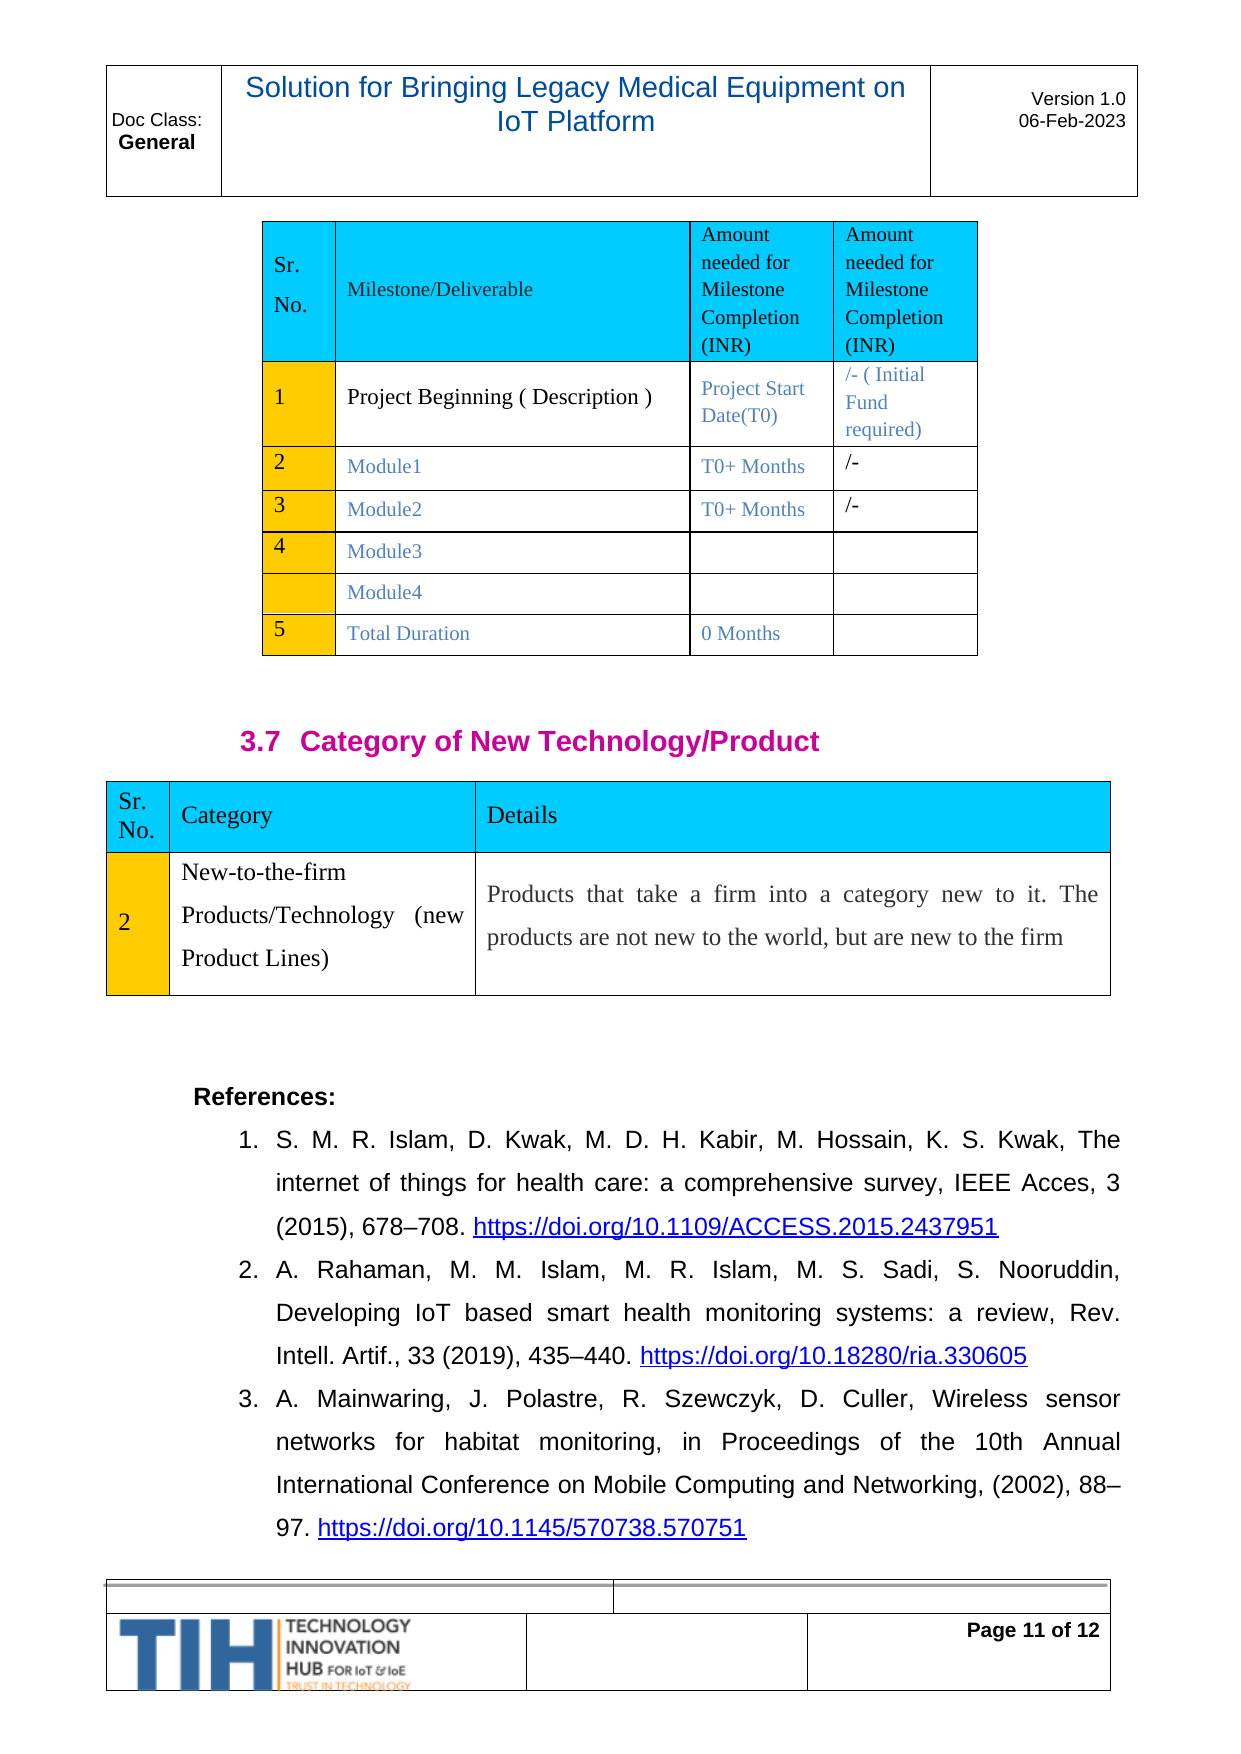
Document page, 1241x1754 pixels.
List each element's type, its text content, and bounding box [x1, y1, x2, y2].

table_cell Module1 [336, 447, 689, 490]
table_cell [834, 615, 977, 655]
table_header Milestone/Deliverable [336, 222, 689, 361]
table_header Sr. No. [107, 782, 169, 852]
table_header Amount needed for Milestone Completion (INR) [691, 222, 833, 361]
table_cell Module2 [336, 491, 689, 531]
text References: [193, 1082, 1122, 1111]
list S. M. R. Islam, D. Kwak, M. D. H. Kabir, M. Hossain, K. S. Kwak, The internet of things for health care: a comprehensive survey, IEEE Acces, 3 (2015), 678–708. https://doi.org/10.1109/ACCESS.2015.2437951 [238, 1125, 1122, 1240]
table_cell /- ( Initial Fund required) [834, 362, 977, 446]
table_cell T0+ Months [691, 491, 833, 531]
table_cell 3 [263, 491, 335, 531]
list A. Rahaman, M. M. Islam, M. R. Islam, M. S. Sadi, S. Nooruddin, Developing IoT based smart health monitoring systems: a review, Rev. Intell. Artif., 33 (2019), 435–440. https://doi.org/10.18280/ria.330605 [238, 1254, 1122, 1369]
list A. Mainwaring, J. Polastre, R. Szewczyk, D. Culler, Wireless sensor networks for habitat monitoring, in Proceedings of the 10th Annual International Conference on Mobile Computing and Networking, (2002), 88–97. https://doi.org/10.1145/570738.570751 [238, 1384, 1122, 1542]
table_header Sr. No. [263, 222, 335, 361]
table_header Amount needed for Milestone Completion (INR) [834, 222, 977, 361]
table_cell 2 [263, 447, 335, 490]
table_cell 0 Months [691, 615, 833, 655]
table_cell Total Duration [336, 615, 689, 655]
table_cell Module4 [336, 574, 689, 613]
table_cell Project Start Date(T0) [691, 362, 833, 446]
table_cell [691, 533, 833, 573]
table_cell 2 [107, 853, 169, 995]
table_cell [691, 574, 833, 613]
table_cell [834, 574, 977, 613]
table_cell /- [834, 491, 977, 531]
table_cell /- [834, 447, 977, 490]
table_header Details [476, 782, 1110, 852]
table_cell 5 [263, 615, 335, 655]
table_cell Project Beginning ( Description ) [336, 362, 689, 446]
table_cell [263, 574, 335, 613]
table_cell Products that take a firm into a category new to it. The products are not new to the world, but are new to the firm [476, 853, 1110, 995]
table_header Category [170, 782, 475, 852]
table_cell 4 [263, 533, 335, 573]
table_cell Module3 [336, 533, 689, 573]
picture [118, 1617, 412, 1691]
subtitle Category of New Technology/Product [240, 724, 1122, 758]
table_cell [834, 533, 977, 573]
table_cell 1 [263, 362, 335, 446]
table_cell New-to-the-firm Products/Technology (new Product Lines) [170, 853, 475, 995]
table_cell T0+ Months [691, 447, 833, 490]
